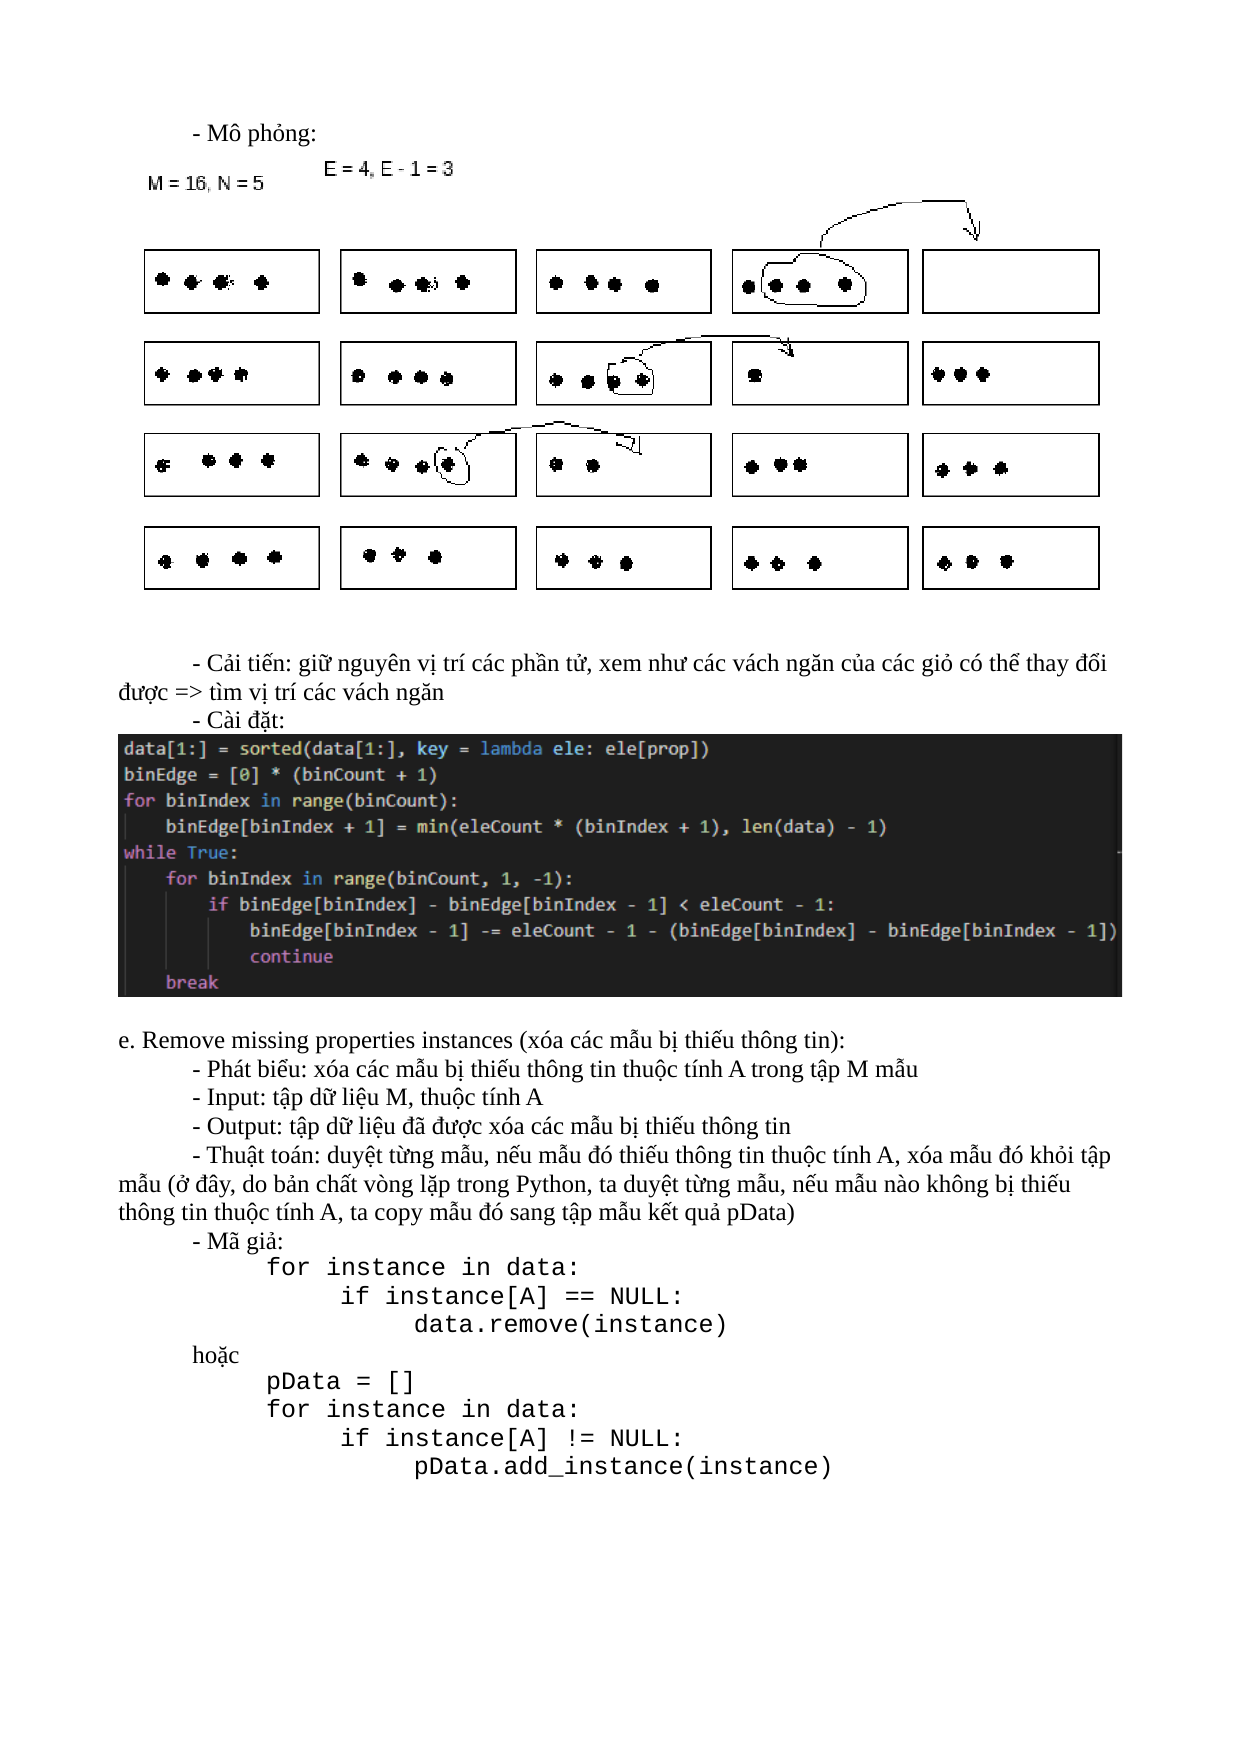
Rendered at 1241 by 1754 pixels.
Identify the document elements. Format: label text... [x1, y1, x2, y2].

text - Mô phỏng: [118, 118, 1122, 147]
text - Thuật toán: duyệt từng mẫu, nếu mẫu đó thiếu thông tin thuộc tính A, xóa mẫu đó khỏi tập mẫu (ở đây, do bản chất vòng lặp trong Python, ta duyệt từng mẫu, nếu mẫu nào không bị thiếu thông tin thuộc tính A, ta copy mẫu đó sang tập mẫu kết quả pData) [118, 1140, 1122, 1226]
text - Output: tập dữ liệu đã được xóa các mẫu bị thiếu thông tin [118, 1111, 1122, 1140]
text for instance in data: [118, 1255, 1122, 1283]
text pData = [] [118, 1369, 1122, 1397]
text - Mã giả: [118, 1226, 1122, 1255]
text for instance in data: [118, 1397, 1122, 1425]
text - Cải tiến: giữ nguyên vị trí các phần tử, xem như các vách ngăn của các giỏ có thể thay đổi được => tìm vị trí các vách ngăn [118, 648, 1122, 705]
text e. Remove missing properties instances (xóa các mẫu bị thiếu thông tin): [118, 1025, 1122, 1054]
text if instance[A] == NULL: [118, 1283, 1122, 1312]
text if instance[A] != NULL: [118, 1425, 1122, 1454]
text pData.add_instance(instance) [118, 1454, 1122, 1482]
text - Input: tập dữ liệu M, thuộc tính A [118, 1082, 1122, 1111]
picture [118, 147, 1123, 619]
picture [118, 734, 1123, 997]
text data.remove(instance) [118, 1312, 1122, 1340]
text - Cài đặt: [118, 705, 1122, 734]
text hoặc [118, 1340, 1122, 1369]
text - Phát biểu: xóa các mẫu bị thiếu thông tin thuộc tính A trong tập M mẫu [118, 1054, 1122, 1082]
